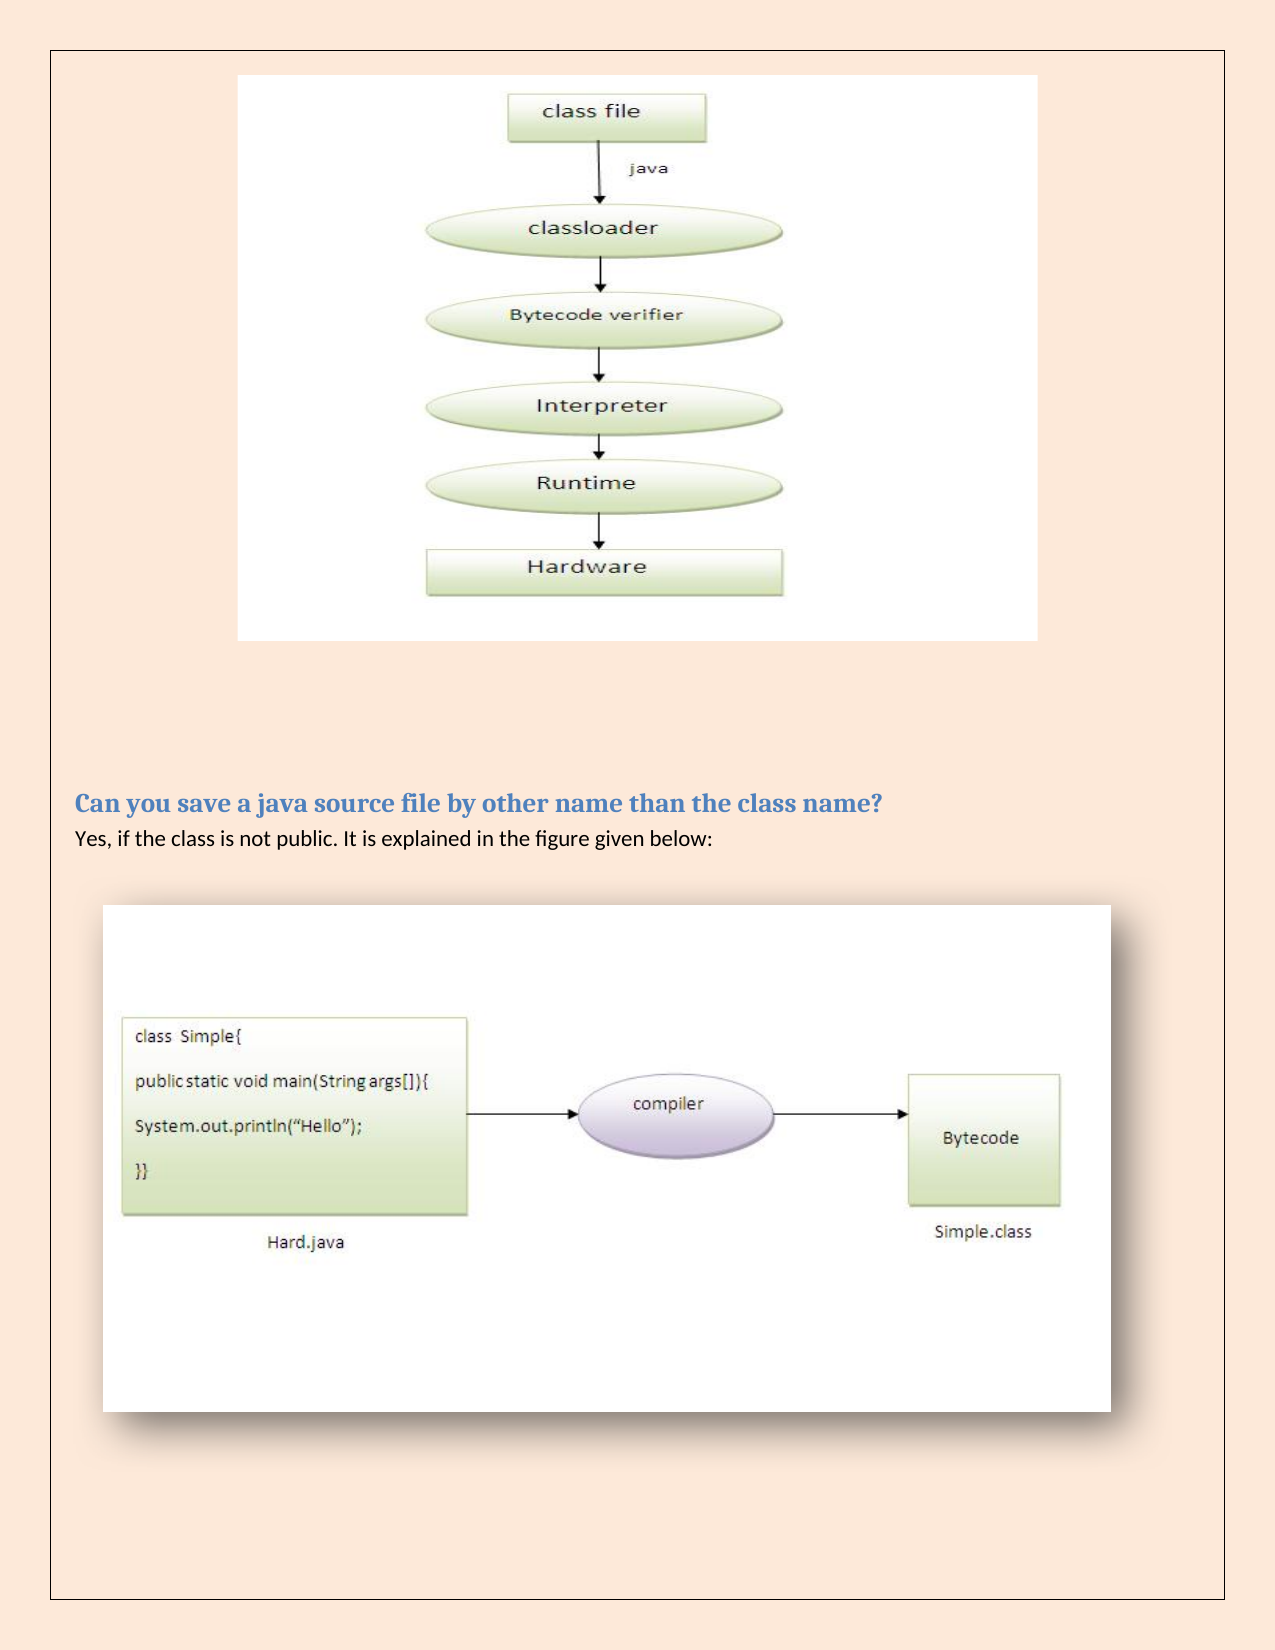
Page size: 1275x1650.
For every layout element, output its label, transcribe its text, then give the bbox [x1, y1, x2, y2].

subtitle Can you save a java source file by other name than the class name? [75, 788, 1200, 819]
picture [103, 905, 1111, 1412]
text Yes, if the class is not public. It is explained in the figure given below: [75, 824, 1200, 852]
picture [237, 75, 1038, 641]
